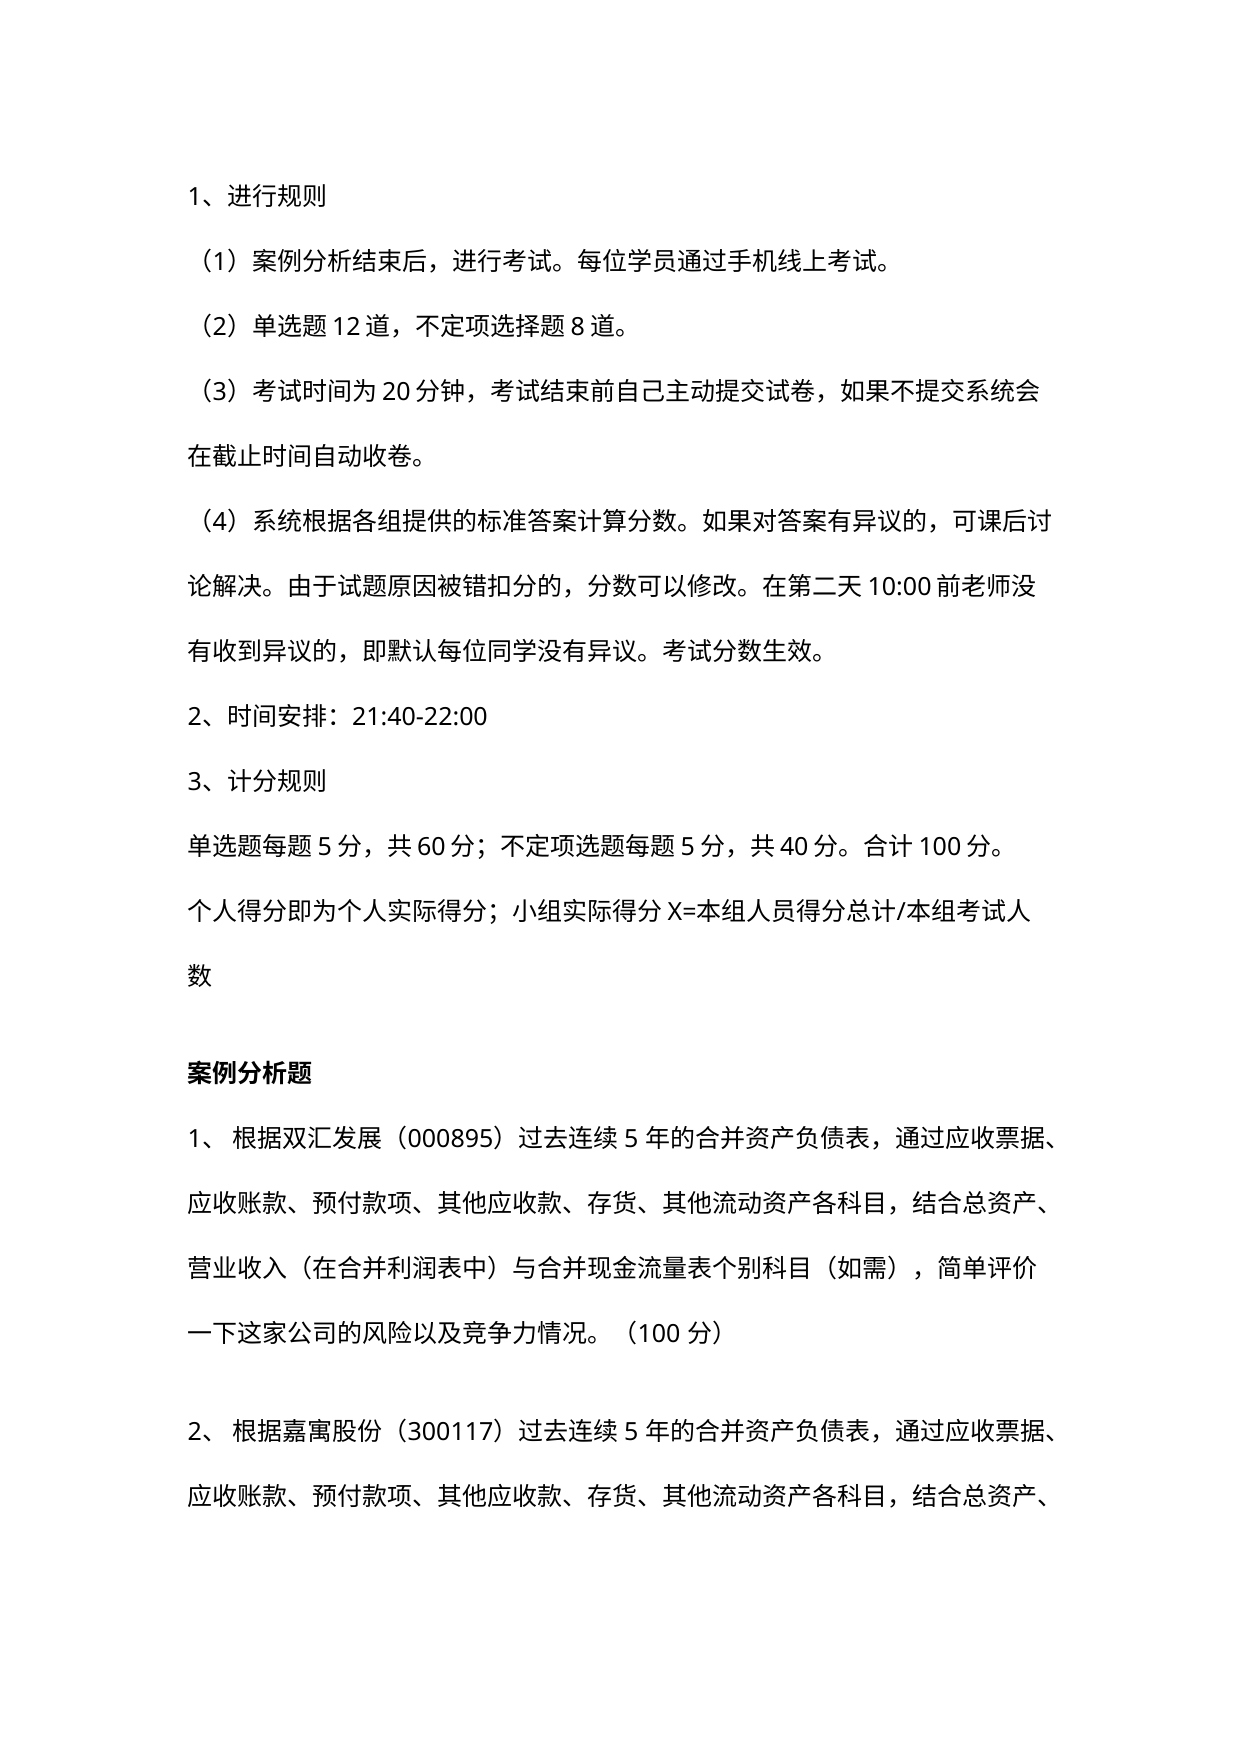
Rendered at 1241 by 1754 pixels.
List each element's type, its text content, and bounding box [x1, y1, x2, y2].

list 2、时间安排：21:40-22:00 [187, 682, 1053, 747]
text 单选题每题5分，共60分；不定项选题每题5分，共40分。合计100分。 [187, 812, 1053, 877]
text 1、 根据双汇发展（000895）过去连续 5 年的合并资产负债表，通过应收票据、应收账款、预付款项、其他应收款、存货、其他流动资产各科目，结合总资产、营业收入（在合并利润表中）与合并现金流量表个别科目（如需），简单评价一下这家公司的风险以及竞争力情况。（100 分） [187, 1104, 1053, 1364]
text （4）系统根据各组提供的标准答案计算分数。如果对答案有异议的，可课后讨论解决。由于试题原因被错扣分的，分数可以修改。在第二天10:00前老师没有收到异议的，即默认每位同学没有异议。考试分数生效。 [187, 487, 1053, 682]
list 3、计分规则 [187, 747, 1053, 812]
text （2）单选题12道，不定项选择题8道。 [187, 292, 1053, 357]
text （1）案例分析结束后，进行考试。每位学员通过手机线上考试。 [187, 227, 1053, 292]
text 1、进行规则 [187, 162, 1053, 227]
text 个人得分即为个人实际得分；小组实际得分X=本组人员得分总计/本组考试人数 [187, 877, 1053, 1007]
text （3）考试时间为20分钟，考试结束前自己主动提交试卷，如果不提交系统会在截止时间自动收卷。 [187, 357, 1053, 487]
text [187, 1397, 1053, 1527]
text 案例分析题 [187, 1039, 1053, 1104]
